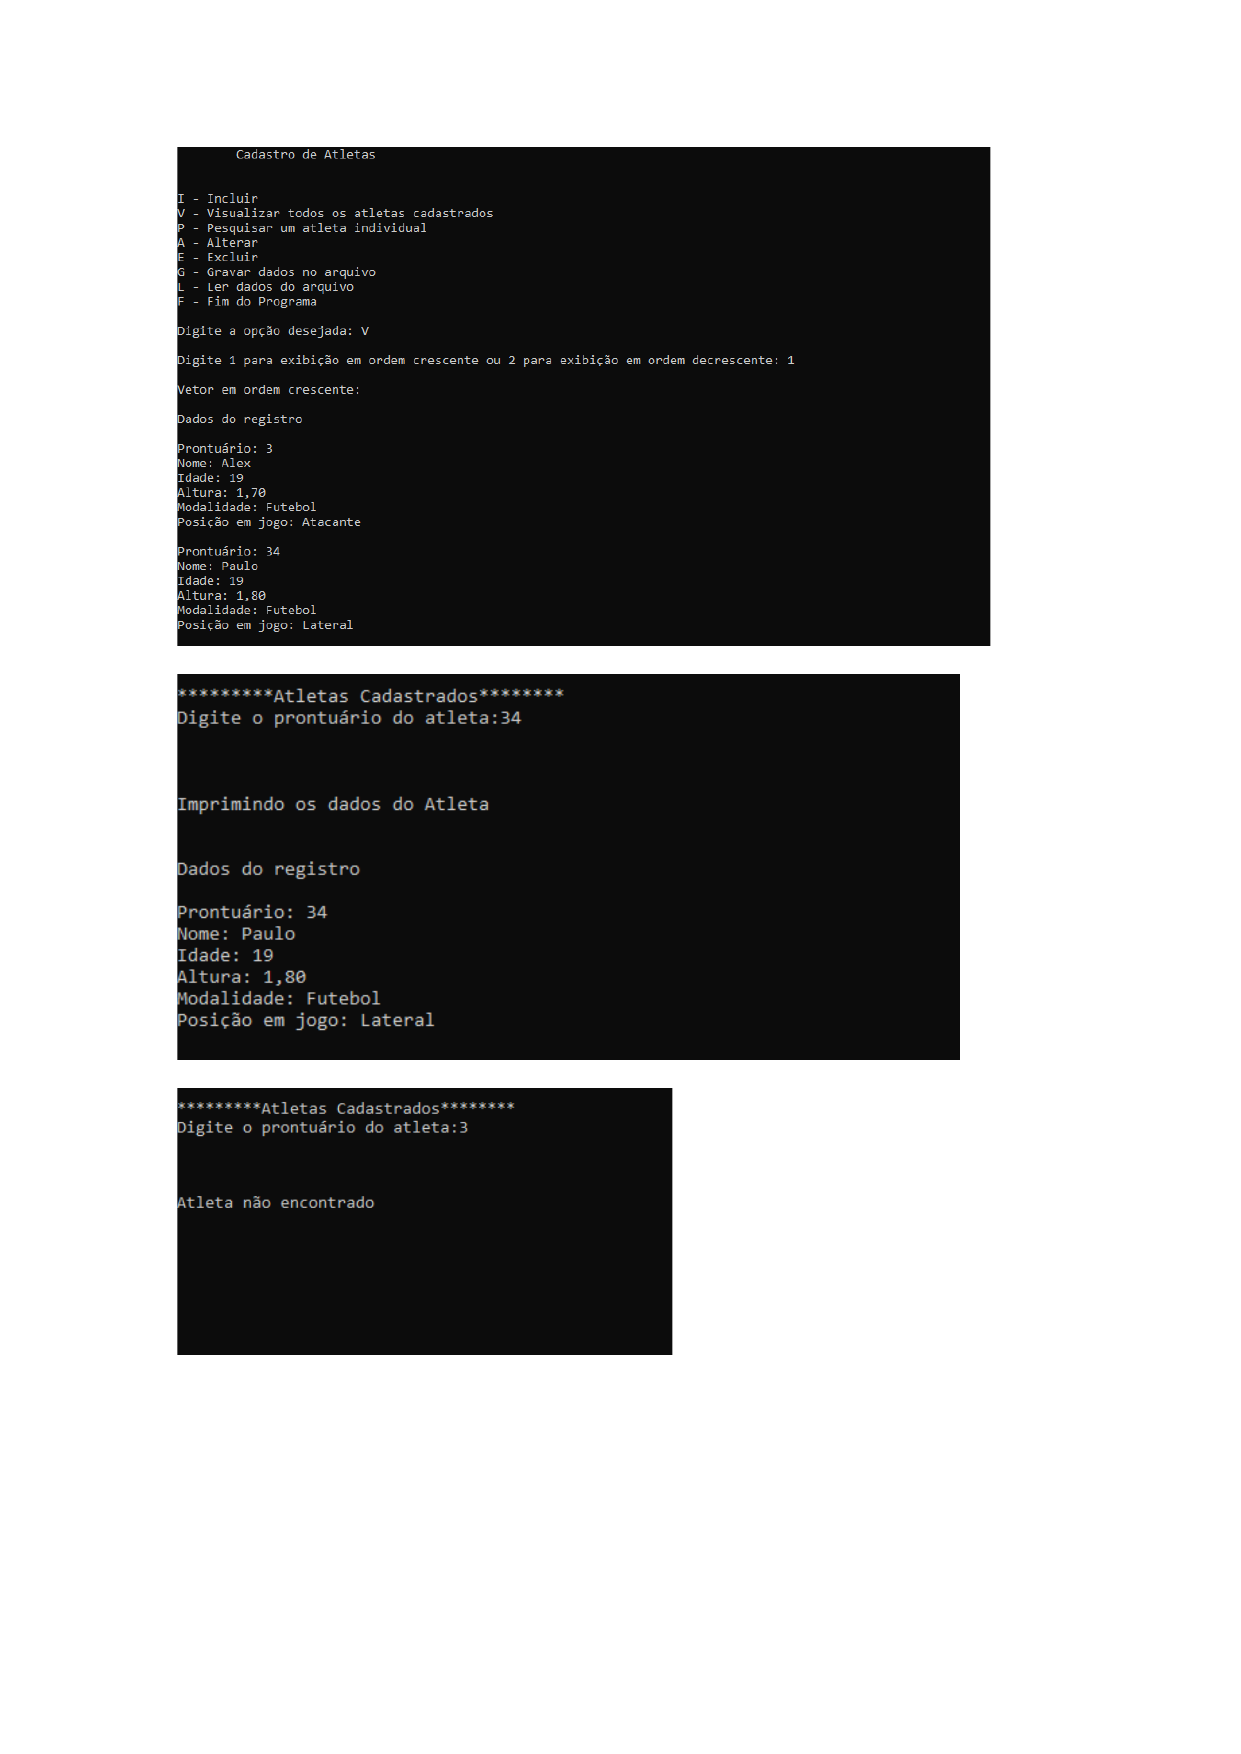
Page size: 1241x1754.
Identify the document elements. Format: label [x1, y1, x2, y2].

picture [177, 674, 960, 1060]
picture [177, 1088, 673, 1355]
picture [177, 147, 991, 646]
